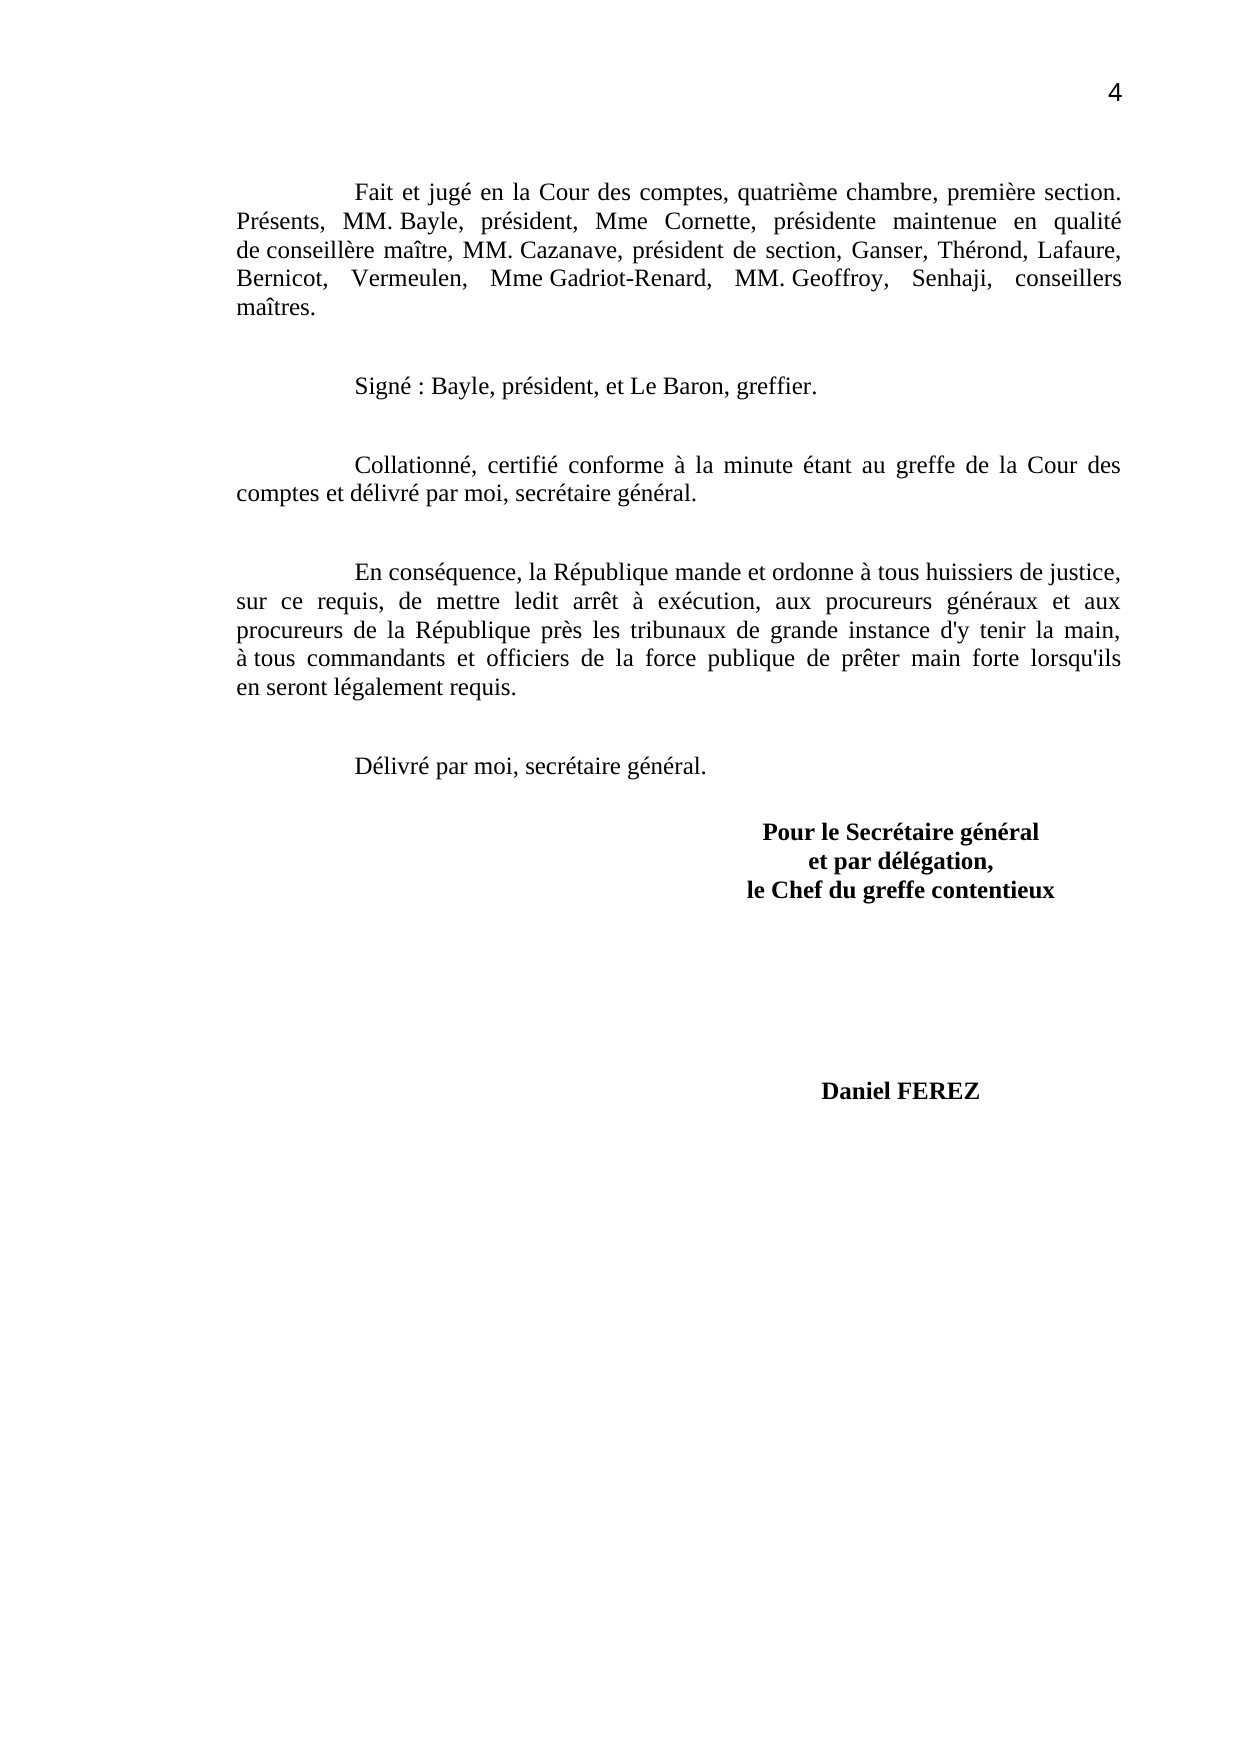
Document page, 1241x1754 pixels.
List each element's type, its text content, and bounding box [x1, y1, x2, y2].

text Fait et jugé en la Cour des comptes, quatrième chambre, première section. Présents, MM. Bayle, président, Mme Cornette, présidente maintenue en qualité de conseillère maître, MM. Cazanave, président de section, Ganser, Thérond, Lafaure, Bernicot, Vermeulen, Mme Gadriot-Renard, MM. Geoffroy, Senhaji, conseillers maîtres. [236, 177, 1122, 321]
text le Chef du greffe contentieux [295, 875, 1122, 903]
text Daniel FEREZ [295, 1076, 1122, 1105]
text En conséquence, la République mande et ordonne à tous huissiers de justice, sur ce requis, de mettre ledit arrêt à exécution, aux procureurs généraux et aux procureurs de la République près les tribunaux de grande instance d'y tenir la main, à tous commandants et officiers de la force publique de prêter main forte lorsqu'ils en seront légalement requis. [236, 557, 1122, 701]
text Pour le Secrétaire général [295, 817, 1122, 846]
text et par délégation, [295, 846, 1122, 875]
text Délivré par moi, secrétaire général. [236, 751, 1122, 780]
text Collationné, certifié conforme à la minute étant au greffe de la Cour des comptes et délivré par moi, secrétaire général. [236, 450, 1122, 507]
text Signé : Bayle, président, et Le Baron, greffier. [236, 371, 1122, 400]
